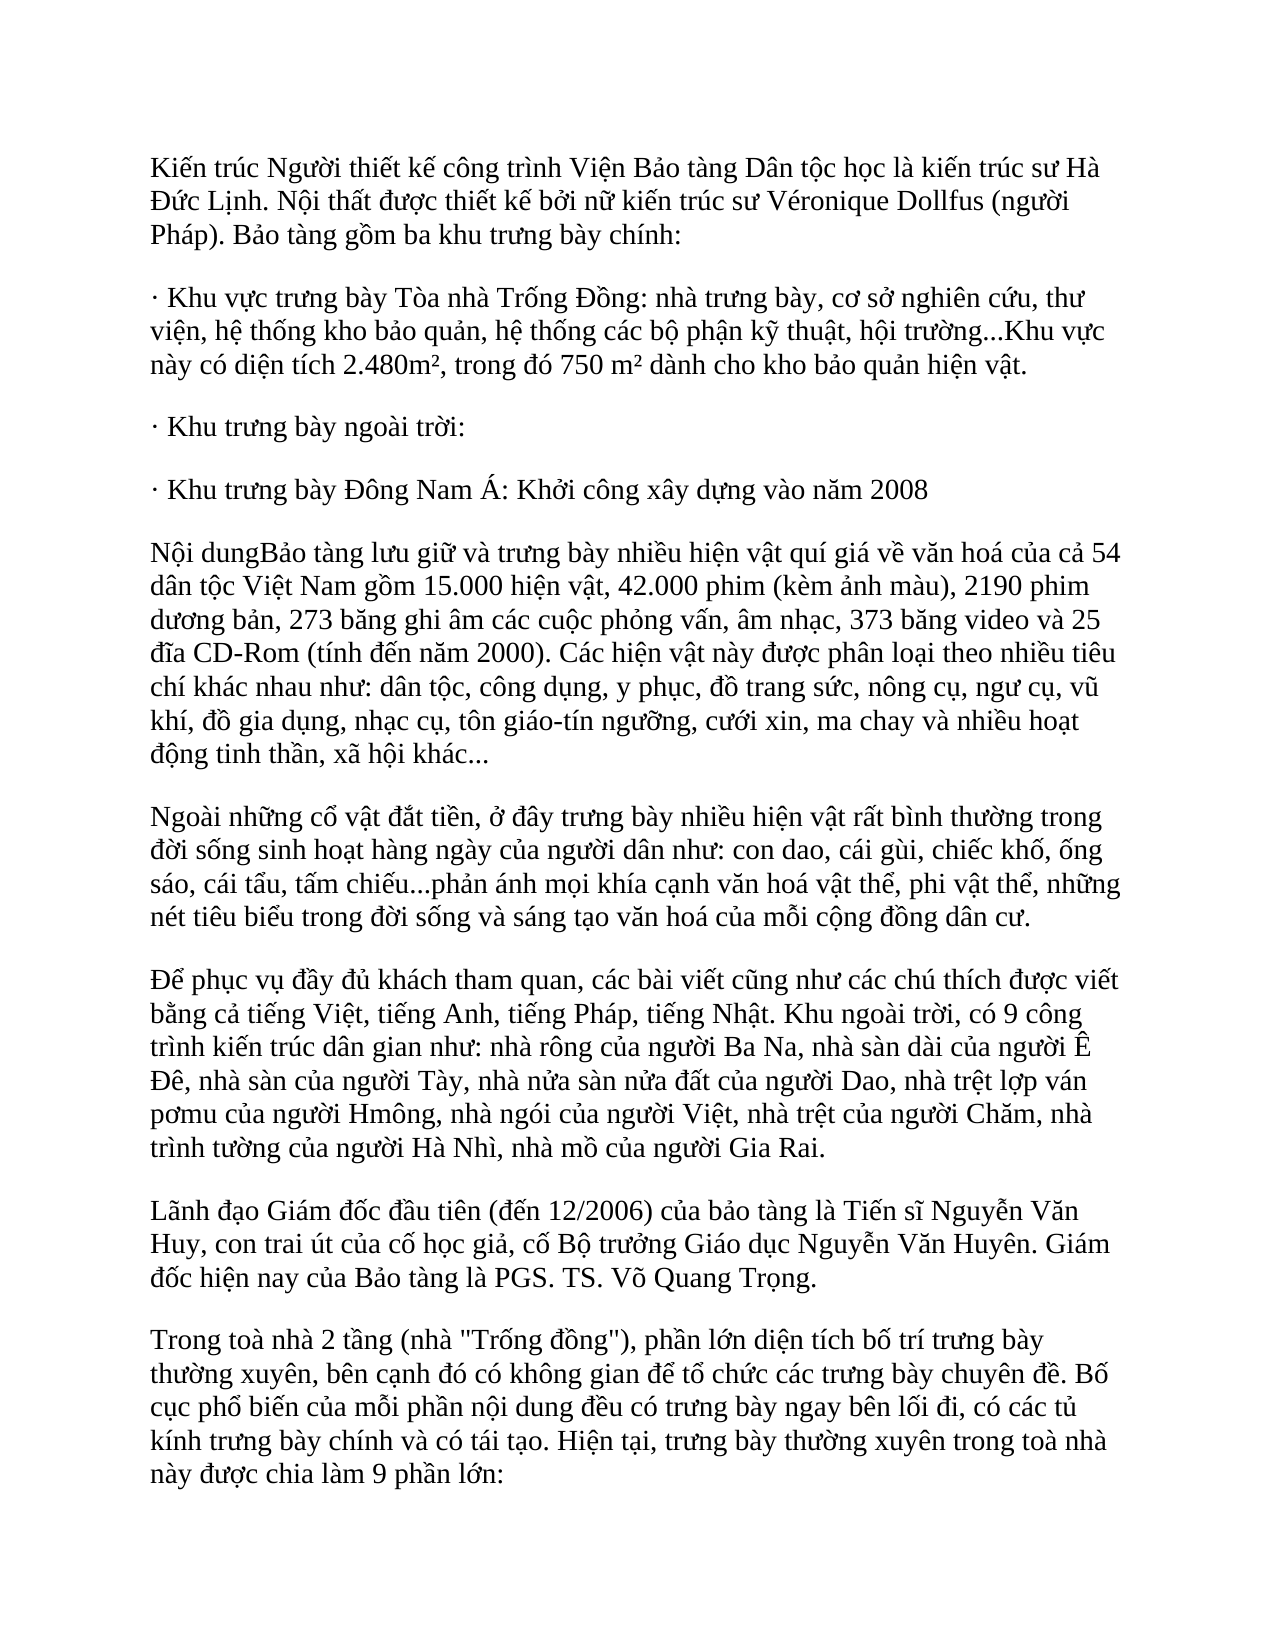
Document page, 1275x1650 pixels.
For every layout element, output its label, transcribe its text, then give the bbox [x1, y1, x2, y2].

text · Khu trưng bày ngoài trời: [150, 409, 1125, 443]
text Trong toà nhà 2 tầng (nhà "Trống đồng"), phần lớn diện tích bố trí trưng bày thường xuyên, bên cạnh đó có không gian để tổ chức các trưng bày chuyên đề. Bố cục phổ biến của mỗi phần nội dung đều có trưng bày ngay bên lối đi, có các tủ kính trưng bày chính và có tái tạo. Hiện tại, trưng bày thường xuyên trong toà nhà này được chia làm 9 phần lớn: [150, 1322, 1125, 1490]
text Nội dungBảo tàng lưu giữ và trưng bày nhiều hiện vật quí giá về văn hoá của cả 54 dân tộc Việt Nam gồm 15.000 hiện vật, 42.000 phim (kèm ảnh màu), 2190 phim dương bản, 273 băng ghi âm các cuộc phỏng vấn, âm nhạc, 373 băng video và 25 đĩa CD-Rom (tính đến năm 2000). Các hiện vật này được phân loại theo nhiều tiêu chí khác nhau như: dân tộc, công dụng, y phục, đồ trang sức, nông cụ, ngư cụ, vũ khí, đồ gia dụng, nhạc cụ, tôn giáo-tín ngưỡng, cưới xin, ma chay và nhiều hoạt động tinh thần, xã hội khác... [150, 535, 1125, 770]
text Kiến trúc Người thiết kế công trình Viện Bảo tàng Dân tộc học là kiến trúc sư Hà Đức Lịnh. Nội thất được thiết kế bởi nữ kiến trúc sư Véronique Dollfus (người Pháp). Bảo tàng gồm ba khu trưng bày chính: [150, 150, 1125, 251]
text · Khu trưng bày Đông Nam Á: Khởi công xây dựng vào năm 2008 [150, 472, 1125, 506]
text · Khu vực trưng bày Tòa nhà Trống Đồng: nhà trưng bày, cơ sở nghiên cứu, thư viện, hệ thống kho bảo quản, hệ thống các bộ phận kỹ thuật, hội trường...Khu vực này có diện tích 2.480m², trong đó 750 m² dành cho kho bảo quản hiện vật. [150, 280, 1125, 380]
text Lãnh đạo Giám đốc đầu tiên (đến 12/2006) của bảo tàng là Tiến sĩ Nguyễn Văn Huy, con trai út của cố học giả, cố Bộ trưởng Giáo dục Nguyễn Văn Huyên. Giám đốc hiện nay của Bảo tàng là PGS. TS. Võ Quang Trọng. [150, 1193, 1125, 1293]
text Để phục vụ đầy đủ khách tham quan, các bài viết cũng như các chú thích được viết bằng cả tiếng Việt, tiếng Anh, tiếng Pháp, tiếng Nhật. Khu ngoài trời, có 9 công trình kiến trúc dân gian như: nhà rông của người Ba Na, nhà sàn dài của người Ê Đê, nhà sàn của người Tày, nhà nửa sàn nửa đất của người Dao, nhà trệt lợp ván pơmu của người Hmông, nhà ngói của người Việt, nhà trệt của người Chăm, nhà trình tường của người Hà Nhì, nhà mồ của người Gia Rai. [150, 962, 1125, 1163]
text Ngoài những cổ vật đắt tiền, ở đây trưng bày nhiều hiện vật rất bình thường trong đời sống sinh hoạt hàng ngày của người dân như: con dao, cái gùi, chiếc khố, ống sáo, cái tẩu, tấm chiếu...phản ánh mọi khía cạnh văn hoá vật thể, phi vật thể, những nét tiêu biểu trong đời sống và sáng tạo văn hoá của mỗi cộng đồng dân cư. [150, 799, 1125, 933]
